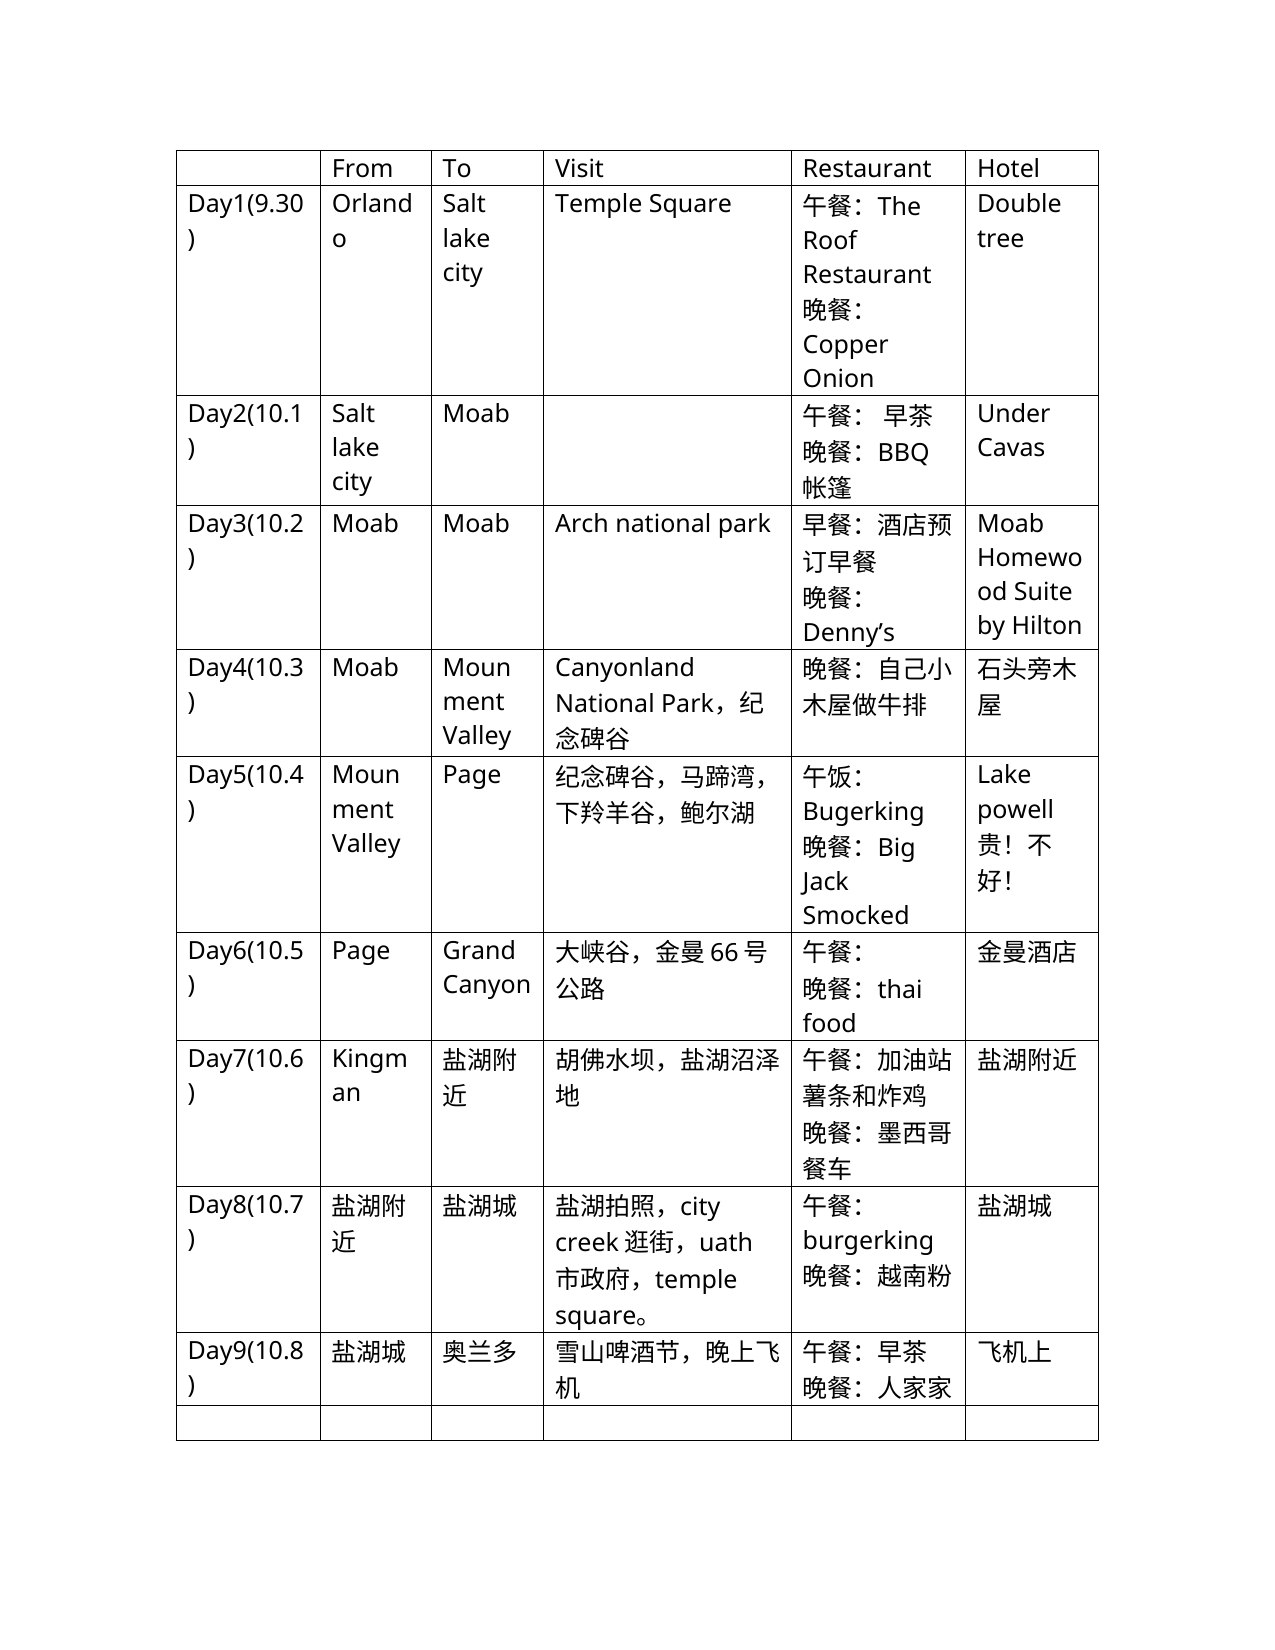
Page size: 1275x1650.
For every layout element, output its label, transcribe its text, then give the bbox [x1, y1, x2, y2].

table_cell Day2(10.1) [177, 396, 320, 505]
table_cell Orlando [321, 186, 431, 395]
table_cell [792, 1406, 965, 1440]
table_cell 盐湖附近 [432, 1041, 543, 1186]
table_cell [321, 1406, 431, 1440]
table_cell Day5(10.4) [177, 757, 320, 932]
table_cell Day1(9.30) [177, 186, 320, 395]
table_cell 午餐：加油站薯条和炸鸡 晚餐：墨西哥餐车 [792, 1041, 965, 1186]
table_cell Mounment Valley [432, 650, 543, 756]
table_header From [321, 151, 431, 185]
table_cell Page [432, 757, 543, 932]
table_cell Day9(10.8) [177, 1333, 320, 1405]
table_cell Moab [321, 506, 431, 648]
table_cell Day3(10.2) [177, 506, 320, 648]
table_cell 奥兰多 [432, 1333, 543, 1405]
table_cell 大峡谷，金曼66号公路 [544, 933, 791, 1039]
table_cell 午饭：Bugerking 晚餐：Big Jack Smocked [792, 757, 965, 932]
table_cell 石头旁木屋 [966, 650, 1098, 756]
table_cell 午餐：早茶 晚餐：人家家 [792, 1333, 965, 1405]
table_cell Arch national park [544, 506, 791, 648]
table_cell 早餐：酒店预订早餐 晚餐：Denny’s [792, 506, 965, 648]
table_cell 胡佛水坝，盐湖沼泽地 [544, 1041, 791, 1186]
table_cell Lake powell 贵！不好！ [966, 757, 1098, 932]
table_cell Salt lake city [432, 186, 543, 395]
table_cell 雪山啤酒节，晚上飞机 [544, 1333, 791, 1405]
table_cell Day8(10.7) [177, 1187, 320, 1332]
table_cell 盐湖城 [966, 1187, 1098, 1332]
table_cell Grand Canyon [432, 933, 543, 1039]
table_cell Canyonland National Park，纪念碑谷 [544, 650, 791, 756]
table_header Restaurant [792, 151, 965, 185]
table_cell 纪念碑谷，马蹄湾，下羚羊谷，鲍尔湖 [544, 757, 791, 932]
table_cell 盐湖拍照，city creek逛街，uath 市政府，temple square。 [544, 1187, 791, 1332]
table_cell 飞机上 [966, 1333, 1098, 1405]
table_cell 午餐： 晚餐：thai food [792, 933, 965, 1039]
table_header To [432, 151, 543, 185]
table_cell 午餐：The Roof Restaurant 晚餐： Copper Onion [792, 186, 965, 395]
table_cell [177, 1406, 320, 1440]
table_cell 盐湖附近 [966, 1041, 1098, 1186]
table_cell Moab Homewood Suite by Hilton [966, 506, 1098, 648]
table_cell Moab [432, 506, 543, 648]
table_cell [544, 1406, 791, 1440]
table_cell Double tree [966, 186, 1098, 395]
table_cell Salt lake city [321, 396, 431, 505]
table_cell Temple Square [544, 186, 791, 395]
table_cell Under Cavas [966, 396, 1098, 505]
table_cell Kingman [321, 1041, 431, 1186]
table_cell Moab [432, 396, 543, 505]
table_header Visit [544, 151, 791, 185]
table_cell [432, 1406, 543, 1440]
table_cell 午餐： 早茶 晚餐：BBQ 帐篷 [792, 396, 965, 505]
table_cell [544, 396, 791, 505]
table_cell [966, 1406, 1098, 1440]
table_cell Day7(10.6) [177, 1041, 320, 1186]
table_cell 金曼酒店 [966, 933, 1098, 1039]
table_cell Day6(10.5) [177, 933, 320, 1039]
table_header [177, 151, 320, 185]
table_cell 午餐：burgerking 晚餐：越南粉 [792, 1187, 965, 1332]
table_cell 晚餐：自己小木屋做牛排 [792, 650, 965, 756]
table_cell Moab [321, 650, 431, 756]
table_cell 盐湖附近 [321, 1187, 431, 1332]
table_cell Mounment Valley [321, 757, 431, 932]
table_cell 盐湖城 [321, 1333, 431, 1405]
table_cell 盐湖城 [432, 1187, 543, 1332]
table_header Hotel [966, 151, 1098, 185]
table_cell Day4(10.3) [177, 650, 320, 756]
table_cell Page [321, 933, 431, 1039]
